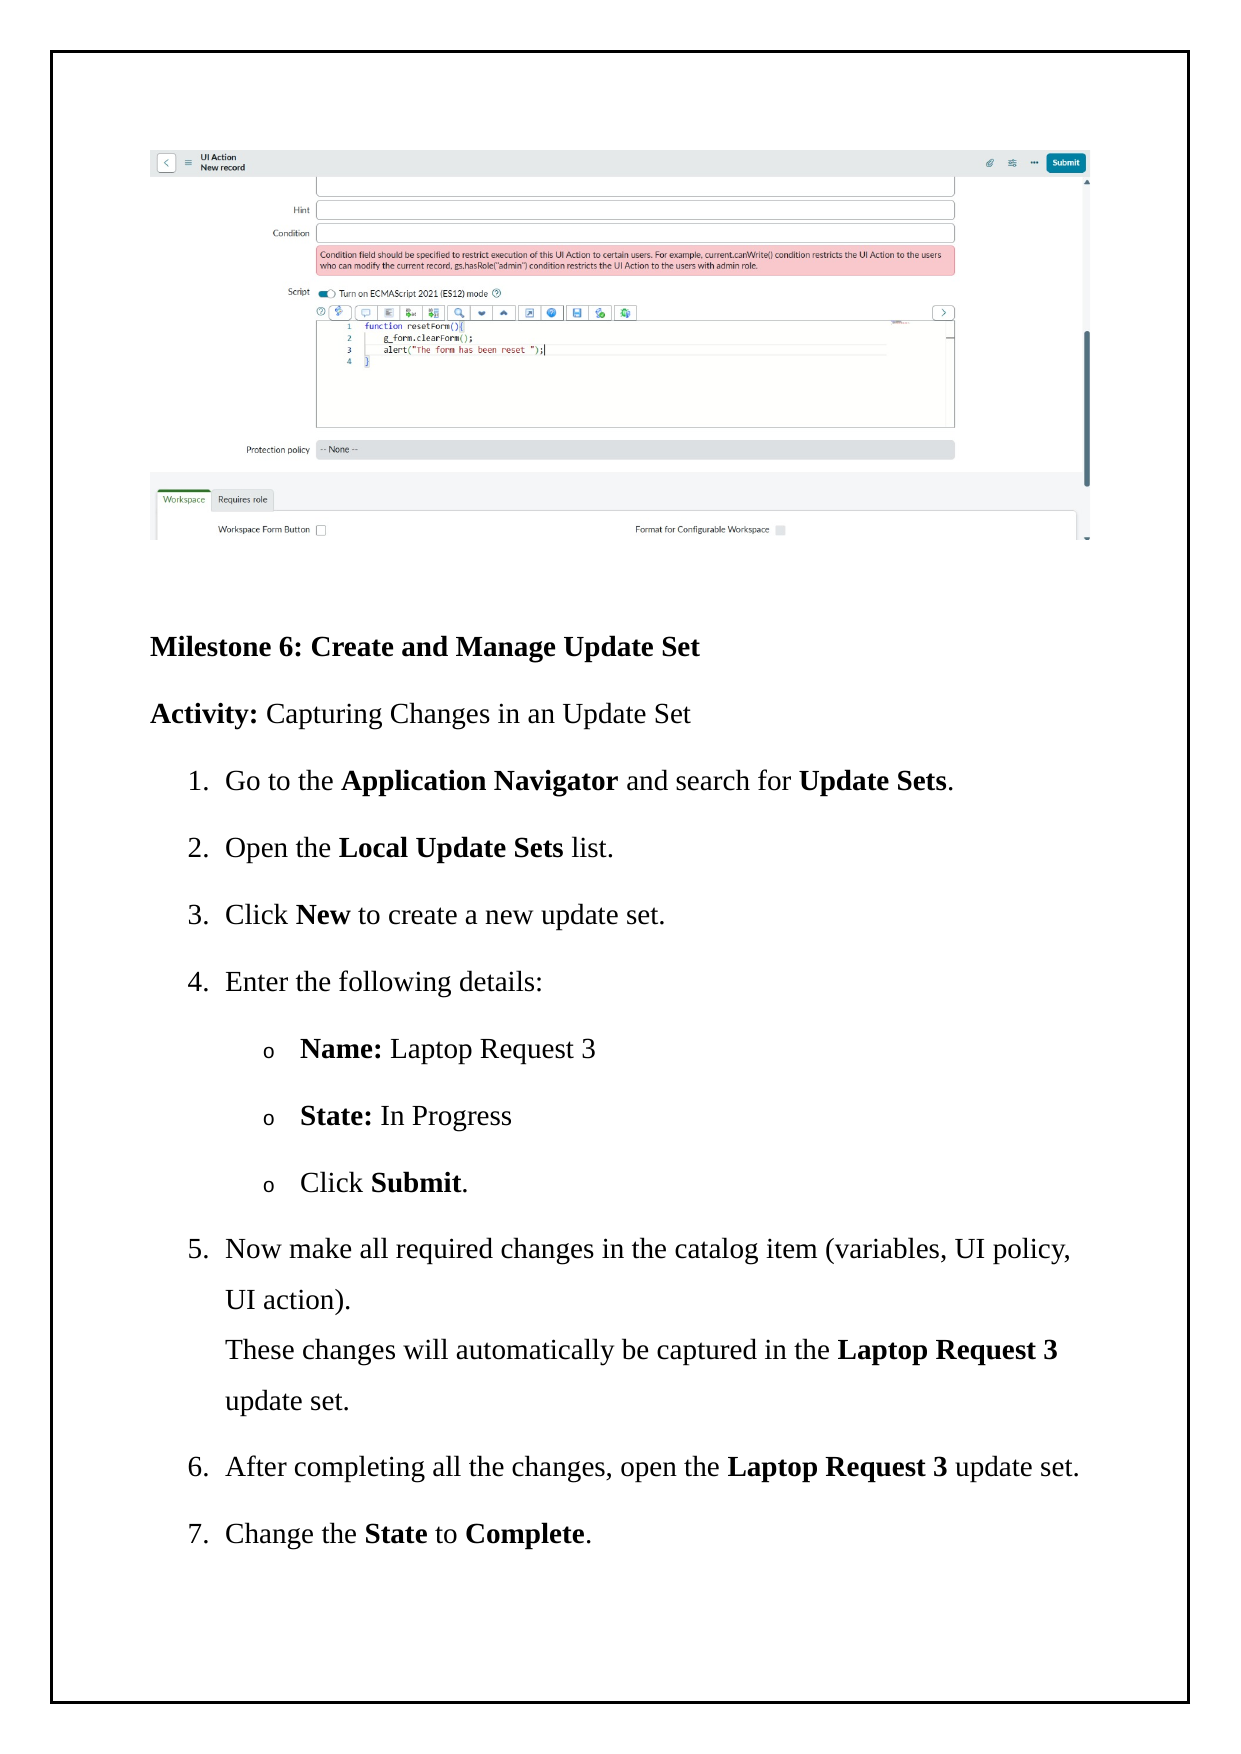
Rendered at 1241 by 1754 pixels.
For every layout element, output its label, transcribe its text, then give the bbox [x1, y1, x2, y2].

picture [150, 150, 1091, 540]
text Milestone 6: Create and Manage Update Set [150, 629, 1090, 662]
list Name: Laptop Request 3 [262, 1031, 1090, 1064]
list Go to the Application Navigator and search for Update Sets. [187, 763, 1090, 796]
list Enter the following details: [187, 964, 1090, 997]
list Open the Local Update Sets list. [187, 830, 1090, 863]
list Change the State to Complete. [187, 1517, 1090, 1550]
list Now make all required changes in the catalog item (variables, UI policy, UI action). These changes will automatically be captured in the Laptop Request 3 update set. [187, 1232, 1090, 1416]
list Click Submit. [262, 1165, 1090, 1198]
list After completing all the changes, open the Laptop Request 3 update set. [187, 1449, 1090, 1483]
text Activity: Capturing Changes in an Update Set [150, 696, 1090, 729]
list Click New to create a new update set. [187, 897, 1090, 930]
list State: In Progress [262, 1098, 1090, 1131]
